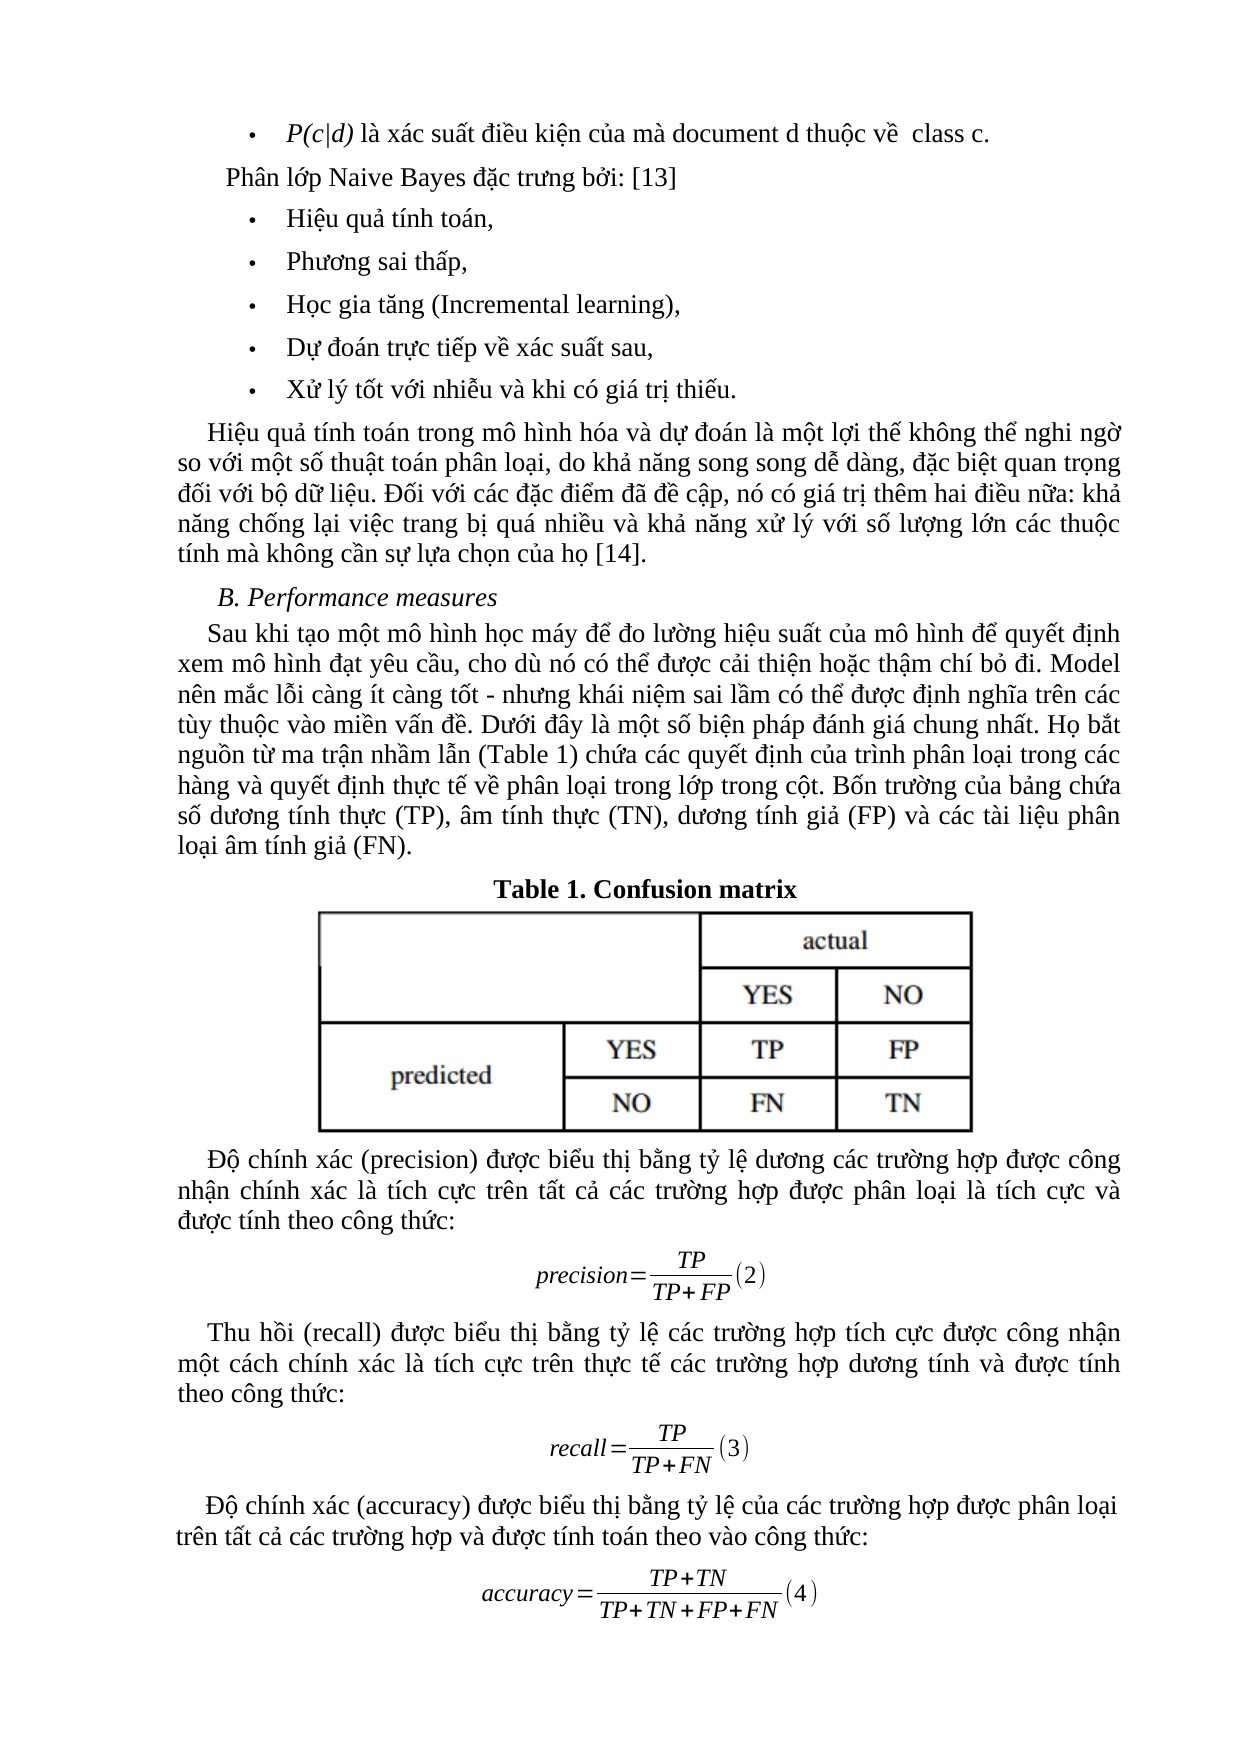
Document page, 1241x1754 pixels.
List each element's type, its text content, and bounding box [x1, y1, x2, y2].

text Table 1. Confusion matrix [214, 873, 1076, 904]
text Hiệu quả tính toán trong mô hình hóa và dự đoán là một lợi thế không thể nghi ngờ so với một số thuật toán phân loại, do khả năng song song dễ dàng, đặc biệt quan trọng đối với bộ dữ liệu. Đối với các đặc điểm đã đề cập, nó có giá trị thêm hai điều nữa: khả năng chống lại việc trang bị quá nhiều và khả năng xử lý với số lượng lớn các thuộc tính mà không cần sự lựa chọn của họ [14]. [177, 417, 1122, 569]
list Dự đoán trực tiếp về xác suất sau, [249, 332, 1118, 362]
list Hiệu quả tính toán, [249, 204, 1118, 234]
list Phương sai thấp, [249, 246, 1118, 277]
text Phân lớp Naive Bayes đặc trưng bởi: [13] [219, 161, 1122, 192]
list Học gia tăng (Incremental learning), [249, 289, 1118, 319]
list P(c|d) là xác suất điều kiện của mà document d thuộc về class c. [249, 118, 1118, 148]
picture [309, 907, 981, 1142]
text Thu hồi (recall) được biểu thị bằng tỷ lệ các trường hợp tích cực được công nhận một cách chính xác là tích cực trên thực tế các trường hợp dương tính và được tính theo công thức: [177, 1317, 1122, 1408]
list Xử lý tốt với nhiễu và khi có giá trị thiếu. [249, 374, 1118, 405]
text Độ chính xác (accuracy) được biểu thị bằng tỷ lệ của các trường hợp được phân loại trên tất cả các trường hợp và được tính toán theo vào công thức: [176, 1491, 1118, 1551]
text Độ chính xác (precision) được biểu thị bằng tỷ lệ dương các trường hợp được công nhận chính xác là tích cực trên tất cả các trường hợp được phân loại là tích cực và được tính theo công thức: [177, 1144, 1122, 1235]
text Sau khi tạo một mô hình học máy để đo lường hiệu suất của mô hình để quyết định xem mô hình đạt yêu cầu, cho dù nó có thể được cải thiện hoặc thậm chí bỏ đi. Model nên mắc lỗi càng ít càng tốt - nhưng khái niệm sai lầm có thể được định nghĩa trên các tùy thuộc vào miền vấn đề. Dưới đây là một số biện pháp đánh giá chung nhất. Họ bắt nguồn từ ma trận nhầm lẫn (Table 1) chứa các quyết định của trình phân loại trong các hàng và quyết định thực tế về phân loại trong lớp trong cột. Bốn trường của bảng chứa số dương tính thực (TP), âm tính thực (TN), dương tính giả (FP) và các tài liệu phân loại âm tính giả (FN). [177, 618, 1122, 861]
subtitle B. Performance measures [217, 581, 1122, 612]
